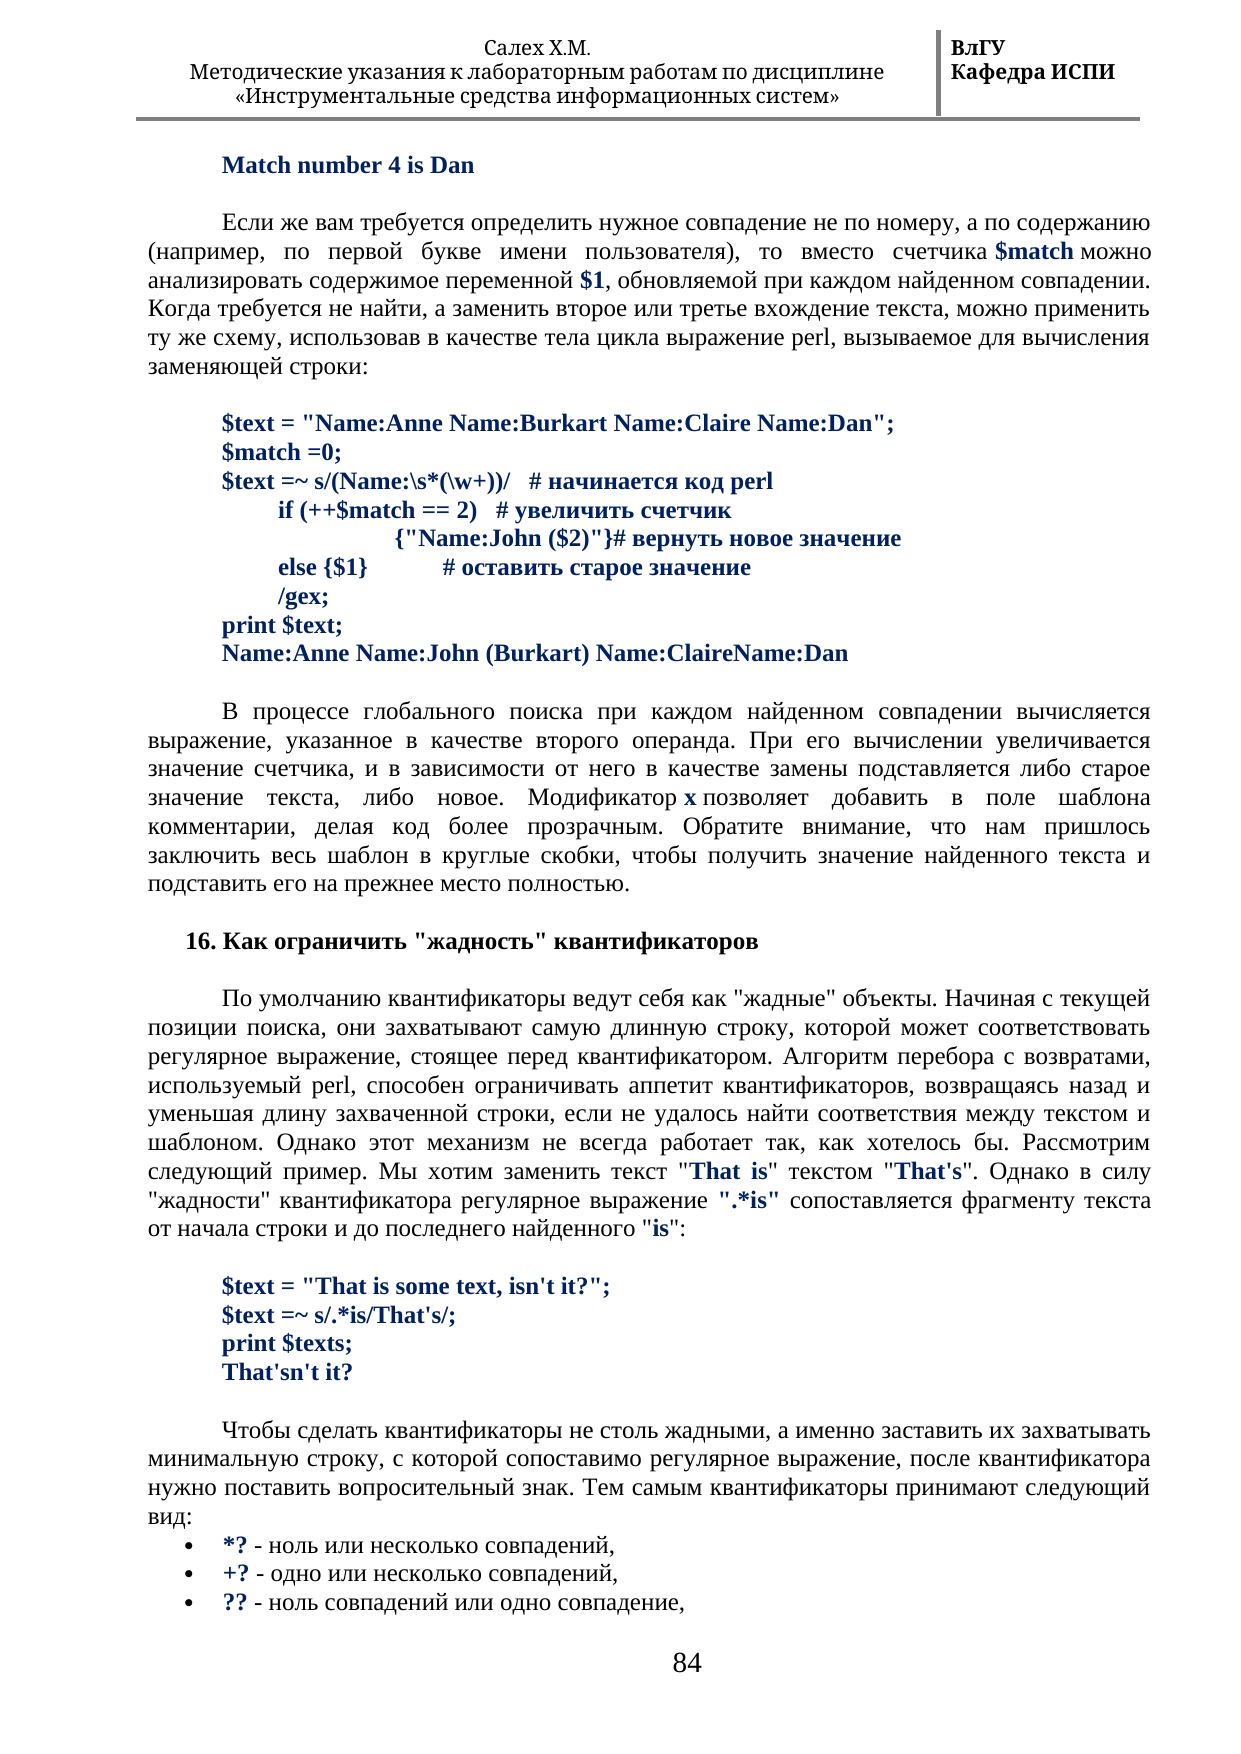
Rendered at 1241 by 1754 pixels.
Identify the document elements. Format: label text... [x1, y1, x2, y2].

text $text = "Name:Anne Name:Burkart Name:Claire Name:Dan"; [148, 408, 1152, 437]
text /gex; [148, 581, 1152, 610]
text else {$1} # оставить старое значение [148, 552, 1152, 581]
text Чтобы сделать квантификаторы не столь жадными, а именно заставить их захватывать минимальную строку, с которой сопоставимо регулярное выражение, после квантификатора нужно поставить вопросительный знак. Тем самым квантификаторы принимают следующий вид: [148, 1415, 1152, 1530]
text $text =~ s/(Name:\s*(\w+))/ # начинается код perl [148, 466, 1152, 495]
text По умолчанию квантификаторы ведут себя как "жадные" объекты. Начиная с текущей позиции поиска, они захватывают самую длинную строку, которой может соответствовать регулярное выражение, стоящее перед квантификатором. Алгоритм перебора с возвратами, используемый perl, способен ограничивать аппетит квантификаторов, возвращаясь назад и уменьшая длину захваченной строки, если не удалось найти соответствия между текстом и шаблоном. Однако этот механизм не всегда работает так, как хотелось бы. Рассмотрим следующий пример. Мы хотим заменить текст "That is" текстом "That's". Однако в силу "жадности" квантификатора регулярное выражение ".*is" сопоставляется фрагменту текста от начала строки и до последнего найденного "is": [148, 983, 1152, 1242]
list Как ограничить "жадность" квантификаторов [185, 926, 1152, 955]
text print $texts; [148, 1328, 1152, 1357]
text $text = "That is some text, isn't it?"; [148, 1271, 1152, 1300]
list +? - одно или несколько совпадений, [185, 1558, 1152, 1587]
text Если же вам требуется определить нужное совпадение не по номеру, а по содержанию (например, по первой букве имени пользователя), то вместо счетчика $match можно анализировать содержимое переменной $1, обновляемой при каждом найденном совпадении. Когда требуется не найти, а заменить второе или третье вхождение текста, можно применить ту же схему, использовав в качестве тела цикла выражение perl, вызываемое для вычисления заменяющей строки: [148, 207, 1152, 380]
text Match number 4 is Dan [148, 150, 1152, 178]
text That'sn't it? [148, 1357, 1152, 1386]
list ?? - ноль совпадений или одно совпадение, [185, 1587, 1152, 1616]
text {"Name:John ($2)"}# вернуть новое значение [148, 523, 1152, 552]
text В процессе глобального поиска при каждом найденном совпадении вычисляется выражение, указанное в качестве второго операнда. При его вычислении увеличивается значение счетчика, и в зависимости от него в качестве замены подставляется либо старое значение текста, либо новое. Модификатор х позволяет добавить в поле шаблона комментарии, делая код более прозрачным. Обратите внимание, что нам пришлось заключить весь шаблон в круглые скобки, чтобы получить значение найденного текста и подставить его на прежнее место полностью. [148, 696, 1152, 897]
text Name:Anne Name:John (Burkart) Name:ClaireName:Dan [148, 638, 1152, 667]
list *? - ноль или несколько совпадений, [185, 1530, 1152, 1558]
text $text =~ s/.*is/That's/; [148, 1300, 1152, 1328]
text if (++$match == 2) # увеличить счетчик [148, 495, 1152, 523]
text print $text; [148, 610, 1152, 638]
text $match =0; [148, 437, 1152, 466]
